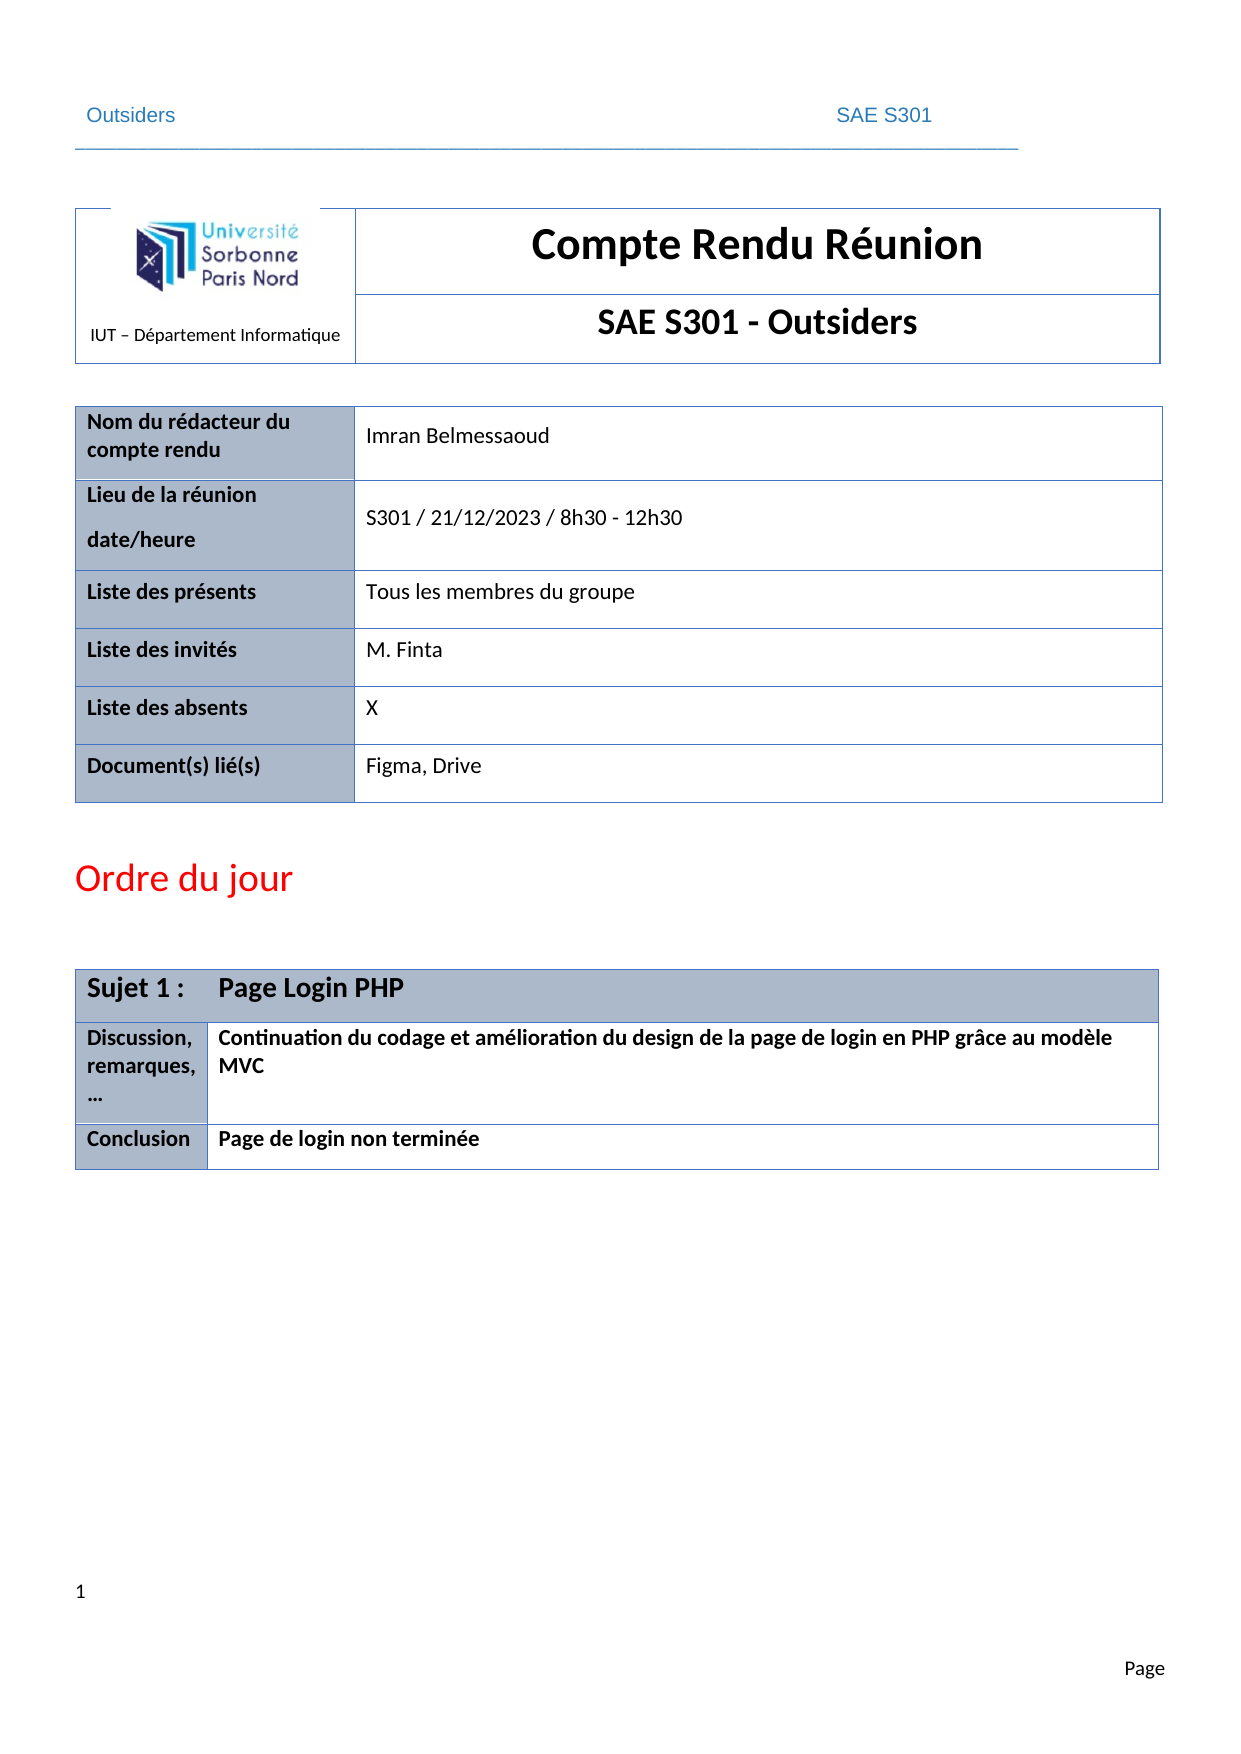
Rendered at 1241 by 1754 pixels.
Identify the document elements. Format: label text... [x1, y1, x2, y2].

table_cell Liste des invités [76, 629, 354, 686]
table_cell Page de login non terminée [208, 1125, 1158, 1169]
table_cell Continuation du codage et amélioration du design de la page de login en PHP grâce au modèle MVC [208, 1023, 1158, 1123]
table_cell S301 / 21/12/2023 / 8h30 - 12h30 [355, 481, 1162, 570]
table_cell Liste des présents [76, 571, 354, 628]
table_cell Lieu de la réunion date/heure [76, 481, 354, 570]
table_cell Figma, Drive [355, 745, 1162, 802]
table_header Nom du rédacteur du compte rendu [76, 407, 354, 479]
subtitle Ordre du jour [75, 853, 1165, 901]
table_header Sujet 1 : [76, 970, 207, 1022]
table_header Page Login PHP [207, 970, 1158, 1022]
table_header IUT – Département Informatique [76, 209, 355, 363]
table_cell M. Finta [355, 629, 1162, 686]
table_cell X [355, 687, 1162, 744]
table_cell SAE S301 - Outsiders [356, 295, 1159, 363]
table_header Imran Belmessaoud [355, 407, 1162, 479]
table_cell Document(s) lié(s) [76, 745, 354, 802]
table_header Compte Rendu Réunion [356, 209, 1159, 294]
table_cell Liste des absents [76, 687, 354, 744]
picture [110, 208, 320, 307]
table_cell Conclusion [76, 1125, 207, 1169]
table_cell Discussion, remarques, … [76, 1023, 207, 1123]
table_cell Tous les membres du groupe [355, 571, 1162, 628]
